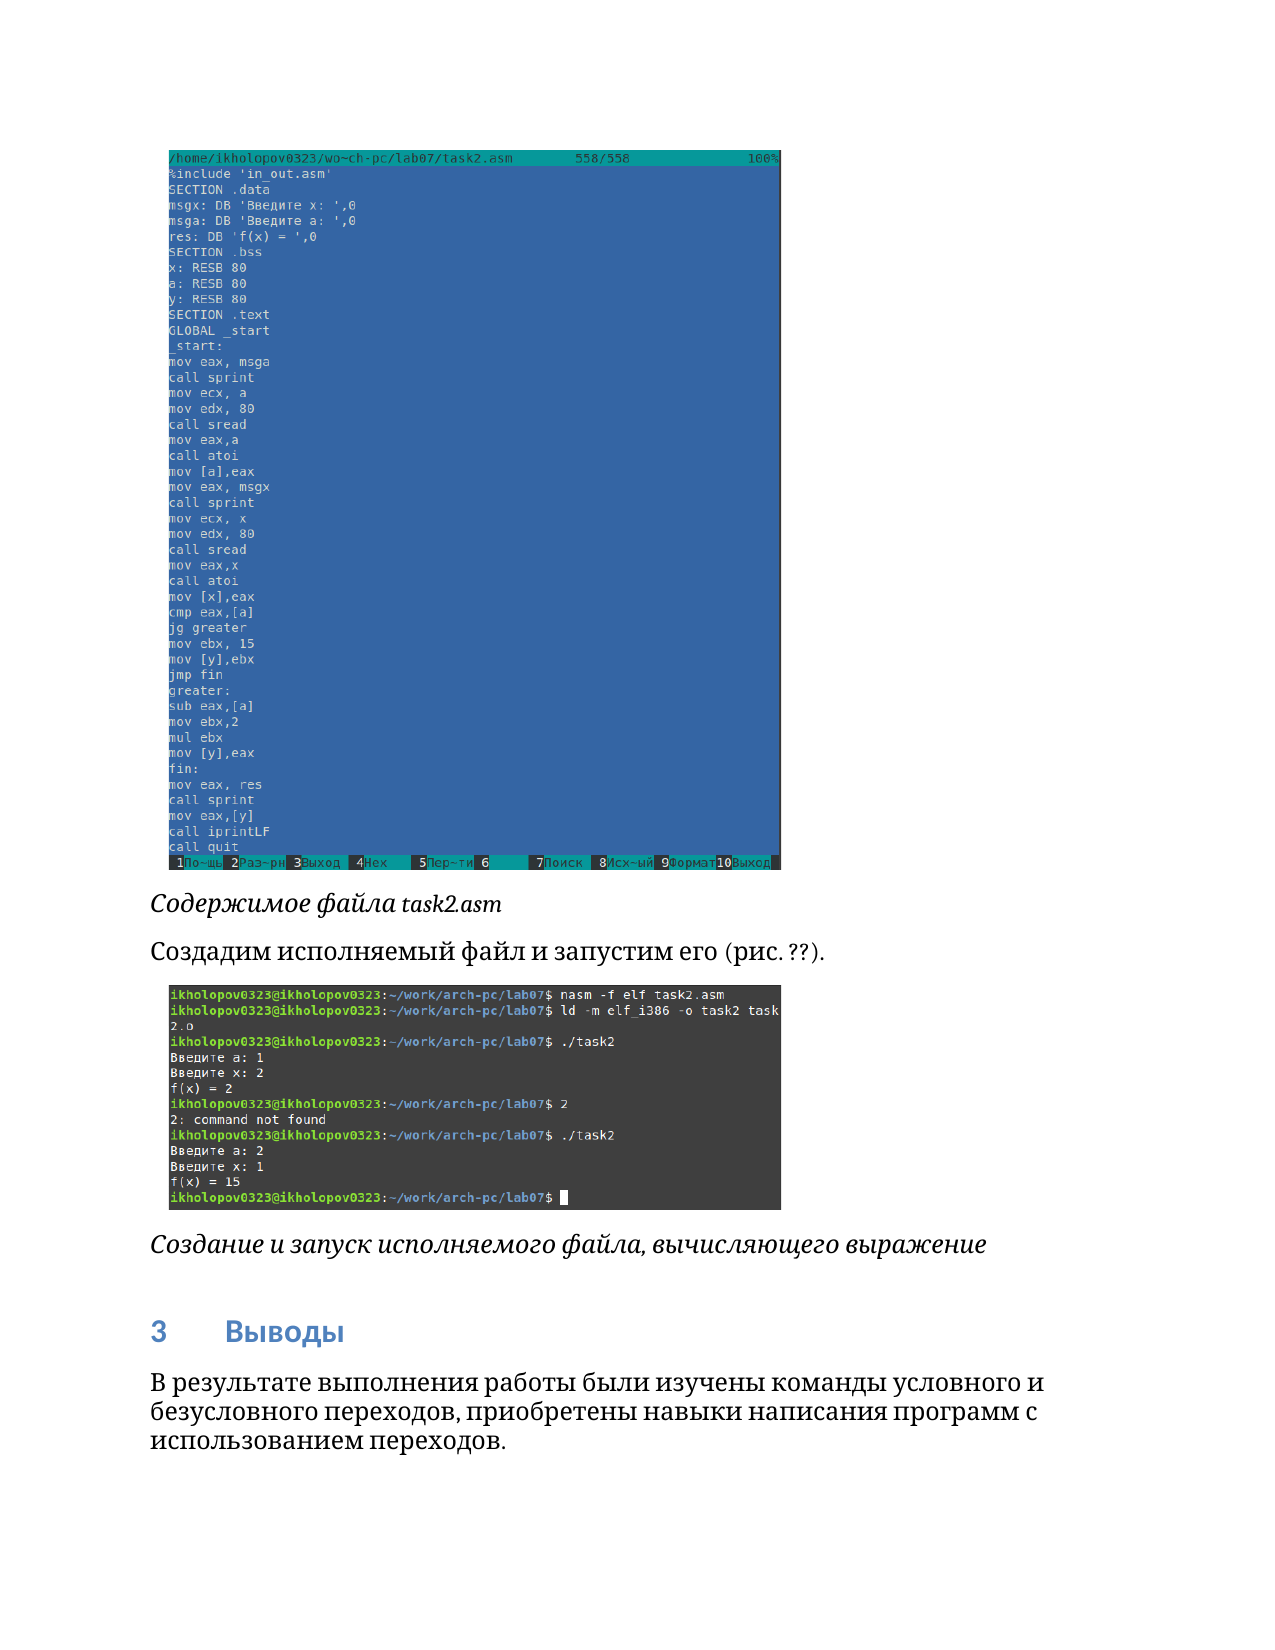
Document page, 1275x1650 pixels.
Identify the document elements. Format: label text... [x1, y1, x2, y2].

picture [168, 150, 782, 870]
picture [168, 985, 782, 1210]
text Содержимое файла task2.asm [150, 890, 1125, 919]
subtitle 3 Выводы [150, 1309, 1125, 1350]
text Создадим исполняемый файл и запустим его (рис. ??). [150, 938, 1125, 966]
text В результате выполнения работы были изучены команды условного и безусловного переходов, приобретены навыки написания программ с использованием переходов. [150, 1369, 1125, 1455]
text Создание и запуск исполняемого файла, вычисляющего выражение [150, 1231, 1125, 1259]
